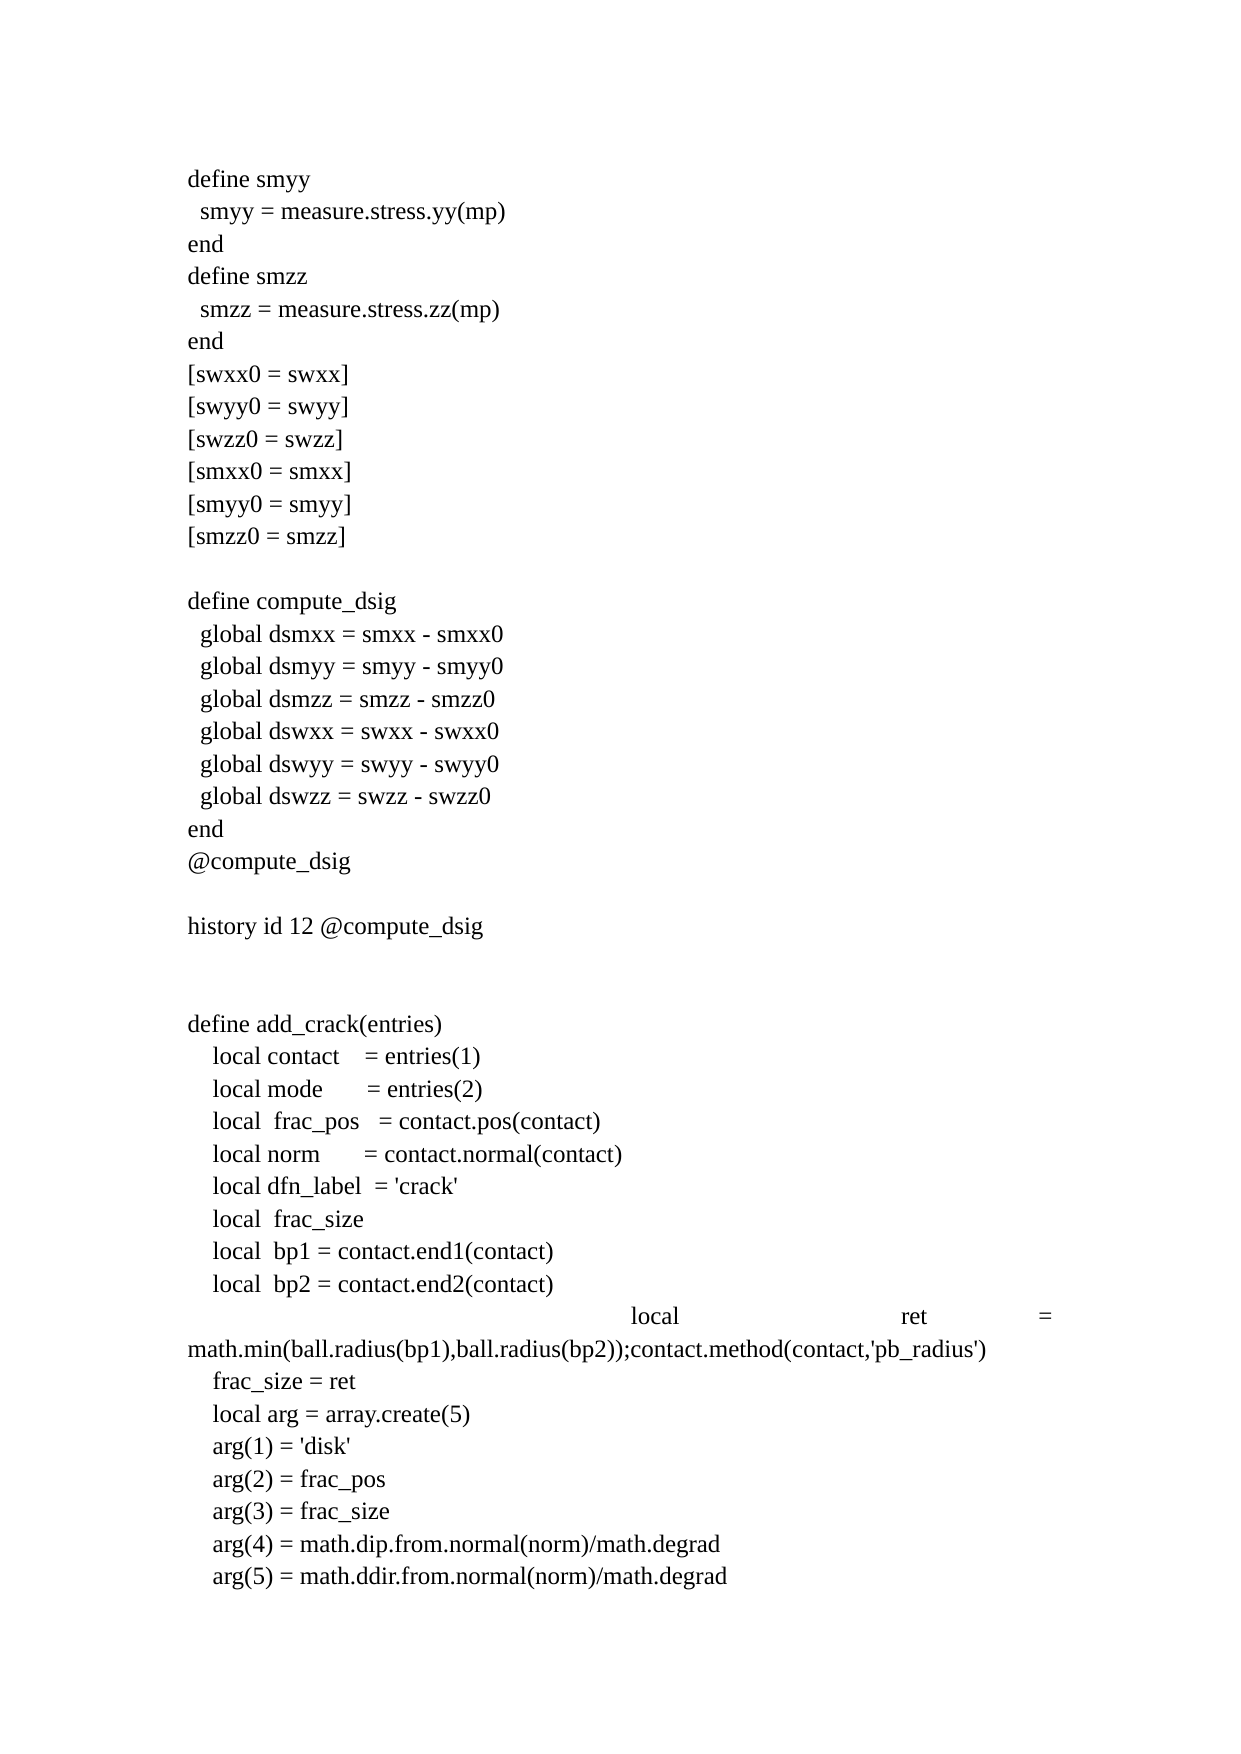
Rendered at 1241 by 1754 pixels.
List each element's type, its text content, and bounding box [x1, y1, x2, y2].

text arg(3) = frac_size [187, 1494, 1053, 1527]
text arg(4) = math.dip.from.normal(norm)/math.degrad [187, 1527, 1053, 1559]
text arg(1) = 'disk' [187, 1429, 1053, 1462]
text define add_crack(entries) [187, 1007, 1053, 1039]
text global dswxx = swxx - swxx0 [187, 714, 1053, 747]
text global dsmxx = smxx - smxx0 [187, 617, 1053, 649]
text smyy = measure.stress.yy(mp) [187, 194, 1053, 227]
text local mode = entries(2) [187, 1072, 1053, 1104]
text define smzz [187, 259, 1053, 292]
text end [187, 227, 1053, 259]
text local arg = array.create(5) [187, 1397, 1053, 1429]
text [swxx0 = swxx] [187, 357, 1053, 389]
text @compute_dsig [187, 844, 1053, 877]
text local frac_size [187, 1202, 1053, 1234]
text global dsmyy = smyy - smyy0 [187, 649, 1053, 682]
text define smyy [187, 162, 1053, 194]
text [smxx0 = smxx] [187, 454, 1053, 487]
text local bp2 = contact.end2(contact) [187, 1267, 1053, 1299]
text frac_size = ret [187, 1364, 1053, 1397]
text end [187, 324, 1053, 357]
text history id 12 @compute_dsig [187, 909, 1053, 942]
text global dswzz = swzz - swzz0 [187, 779, 1053, 812]
text local norm = contact.normal(contact) [187, 1137, 1053, 1169]
text arg(2) = frac_pos [187, 1462, 1053, 1494]
text smzz = measure.stress.zz(mp) [187, 292, 1053, 324]
text local dfn_label = 'crack' [187, 1169, 1053, 1202]
text local contact = entries(1) [187, 1039, 1053, 1072]
text [swyy0 = swyy] [187, 389, 1053, 422]
text local bp1 = contact.end1(contact) [187, 1234, 1053, 1267]
text [swzz0 = swzz] [187, 422, 1053, 454]
text arg(5) = math.ddir.from.normal(norm)/math.degrad [187, 1559, 1053, 1592]
text end [187, 812, 1053, 844]
text local ret = math.min(ball.radius(bp1),ball.radius(bp2));contact.method(contact,'pb_radius') [187, 1299, 1053, 1364]
text define compute_dsig [187, 584, 1053, 617]
text [smzz0 = smzz] [187, 519, 1053, 552]
text local frac_pos = contact.pos(contact) [187, 1104, 1053, 1137]
text [smyy0 = smyy] [187, 487, 1053, 519]
text global dswyy = swyy - swyy0 [187, 747, 1053, 779]
text global dsmzz = smzz - smzz0 [187, 682, 1053, 714]
